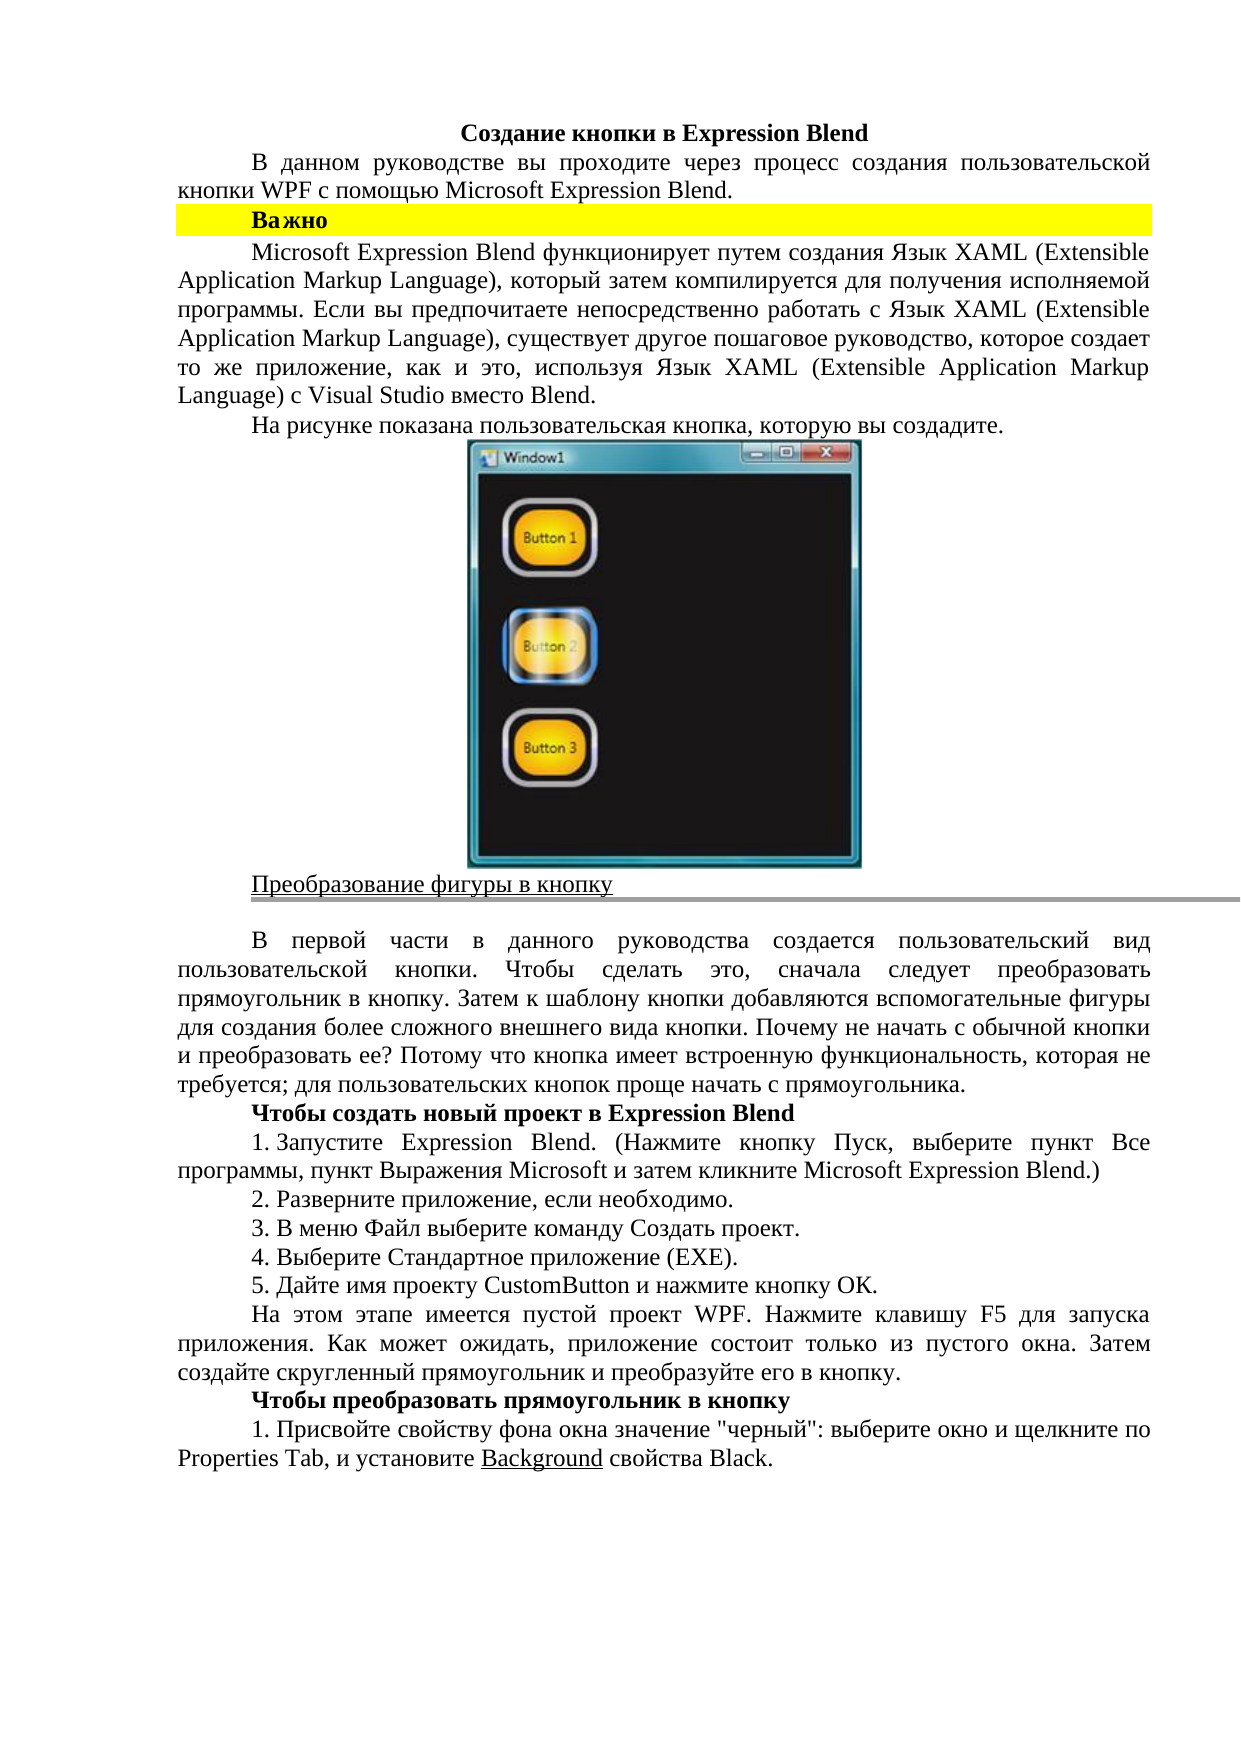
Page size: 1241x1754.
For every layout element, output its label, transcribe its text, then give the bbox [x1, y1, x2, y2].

list Разверните приложение, если необходимо. [177, 1184, 1152, 1213]
list Присвойте свойству фона окна значение "черный": выберите окно и щелкните по Properties Tab, и установите Background свойства Black. [177, 1414, 1152, 1472]
list Дайте имя проекту CustomButton и нажмите кнопку ОК. [177, 1271, 1152, 1299]
list Выберите Стандартное приложение (EXE). [177, 1242, 1152, 1271]
text Чтобы создать новый проект в Expression Blend [177, 1098, 1152, 1127]
text Чтобы преобразовать прямоугольник в кнопку [177, 1386, 1152, 1414]
text В данном руководстве вы проходите через процесс создания пользовательской кнопки WPF с помощью Microsoft Expression Blend. [177, 147, 1152, 204]
table_cell Microsoft Expression Blend функционирует путем создания Язык XAML (Extensible Application Markup Language), который затем компилируется для получения исполняемой программы. Если вы предпочитаете непосредственно работать с Язык XAML (Extensible Application Markup Language), существует другое пошаговое руководство, которое создает то же приложение, как и это, используя Язык XAML (Extensible Application Markup Language) с Visual Studio вместо Blend. [176, 236, 1152, 411]
text На рисунке показана пользовательская кнопка, которую вы создадите. [177, 411, 1152, 439]
text В первой части в данного руководства создается пользовательский вид пользовательской кнопки. Чтобы сделать это, сначала следует преобразовать прямоугольник в кнопку. Затем к шаблону кнопки добавляются вспомогательные фигуры для создания более сложного внешнего вида кнопки. Почему не начать с обычной кнопки и преобразовать ее? Потому что кнопка имеет встроенную функциональность, которая не требуется; для пользовательских кнопок проще начать с прямоугольника. [177, 926, 1152, 1098]
list Запустите Expression Blend. (Нажмите кнопку Пуск, выберите пункт Все программы, пункт Выражения Microsoft и затем кликните Microsoft Expression Blend.) [177, 1127, 1152, 1184]
picture [251, 897, 1241, 902]
picture [466, 439, 863, 869]
table_header Важно [176, 204, 1152, 236]
text Создание кнопки в Expression Blend [177, 118, 1152, 147]
text На этом этапе имеется пустой проект WPF. Нажмите клавишу F5 для запуска приложения. Как может ожидать, приложение состоит только из пустого окна. Затем создайте скругленный прямоугольник и преобразуйте его в кнопку. [177, 1299, 1152, 1386]
list В меню Файл выберите команду Создать проект. [177, 1213, 1152, 1242]
text Преобразование фигуры в кнопку [177, 869, 1152, 898]
